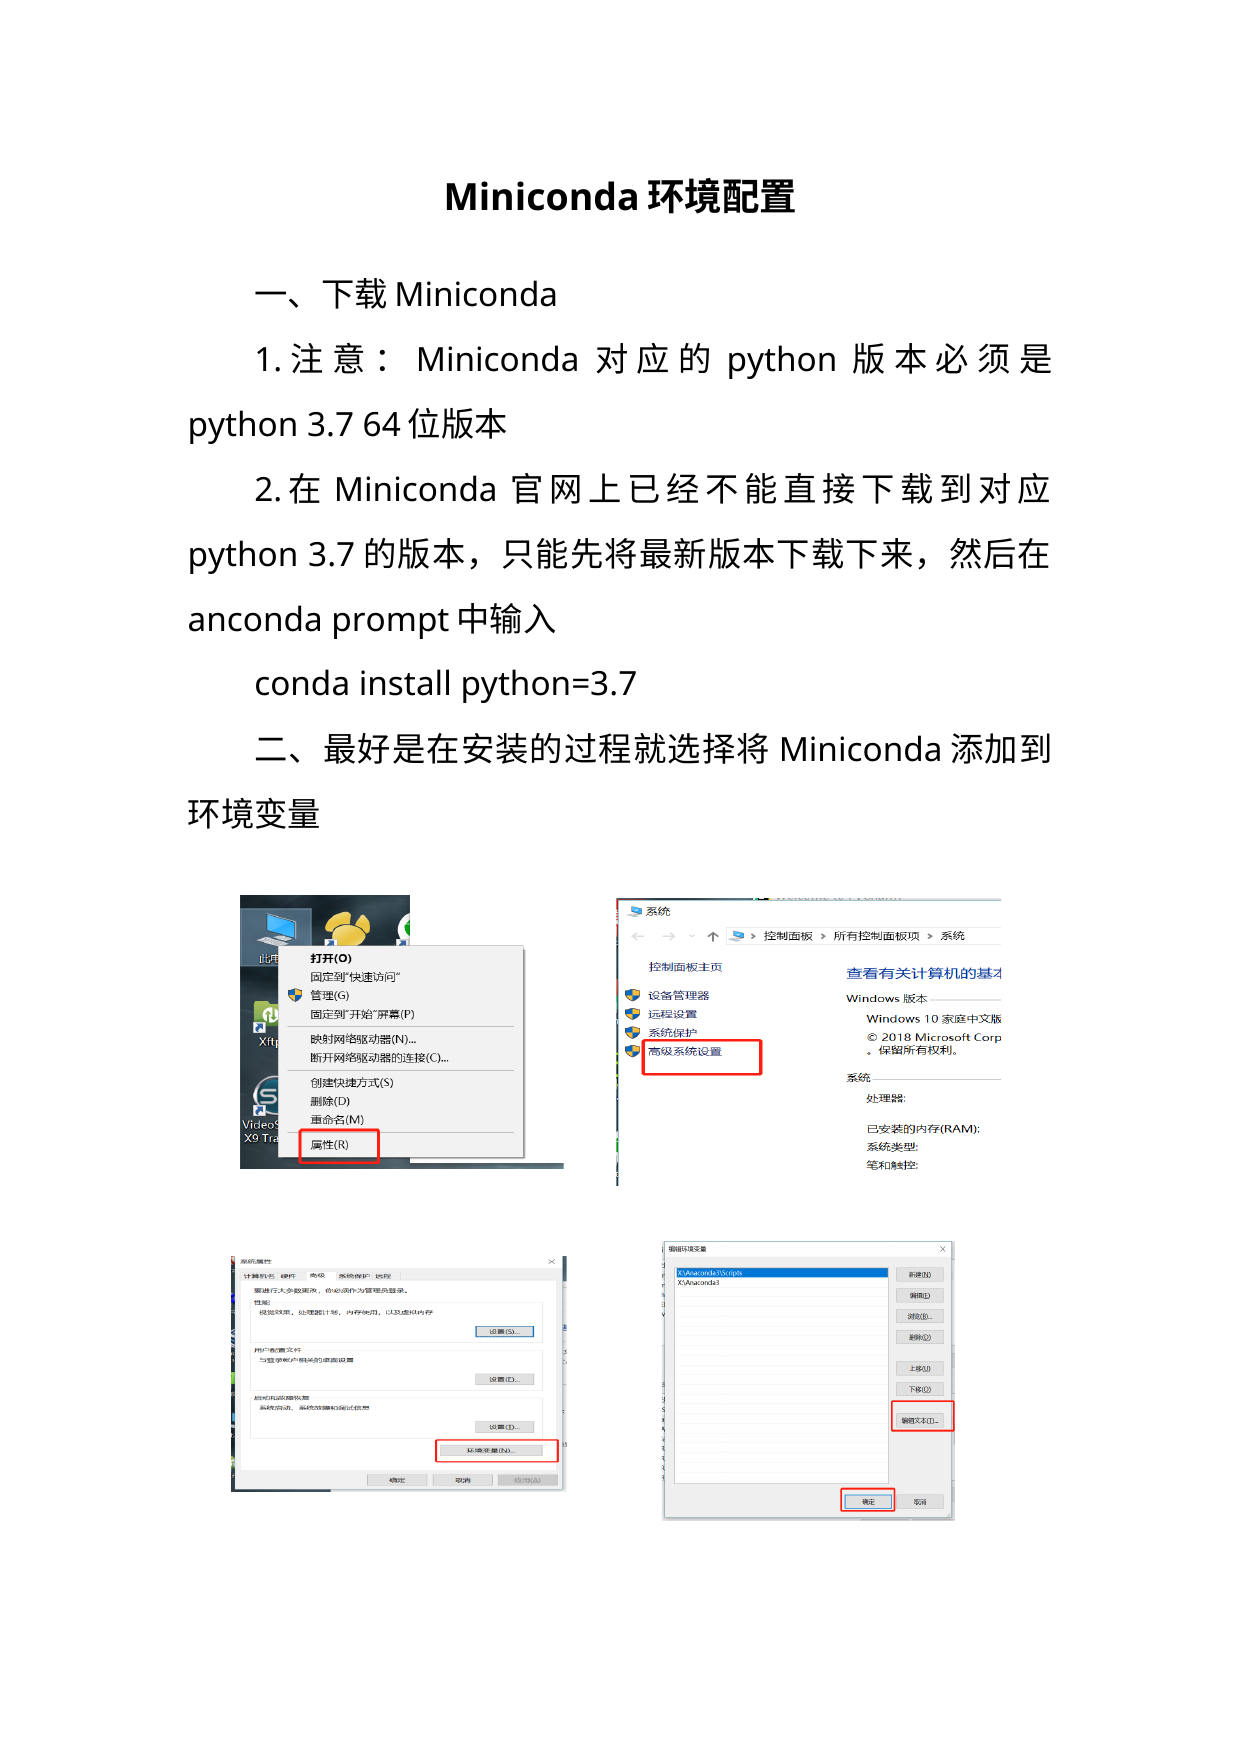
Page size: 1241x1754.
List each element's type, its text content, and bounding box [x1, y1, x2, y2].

text Miniconda环境配置 [187, 162, 1053, 227]
picture [231, 1256, 567, 1492]
picture [661, 1241, 955, 1521]
text 2.在Miniconda官网上已经不能直接下载到对应python 3.7的版本，只能先将最新版本下载下来，然后在anconda prompt中输入 [187, 454, 1053, 649]
picture [240, 895, 564, 1169]
picture [616, 898, 1002, 1186]
text 一、下载Miniconda [187, 259, 1053, 324]
text 1.注意：Miniconda对应的python版本必须是python 3.7 64位版本 [187, 324, 1053, 454]
text 二、最好是在安装的过程就选择将Miniconda添加到环境变量 [187, 714, 1053, 844]
text conda install python=3.7 [187, 649, 1053, 714]
